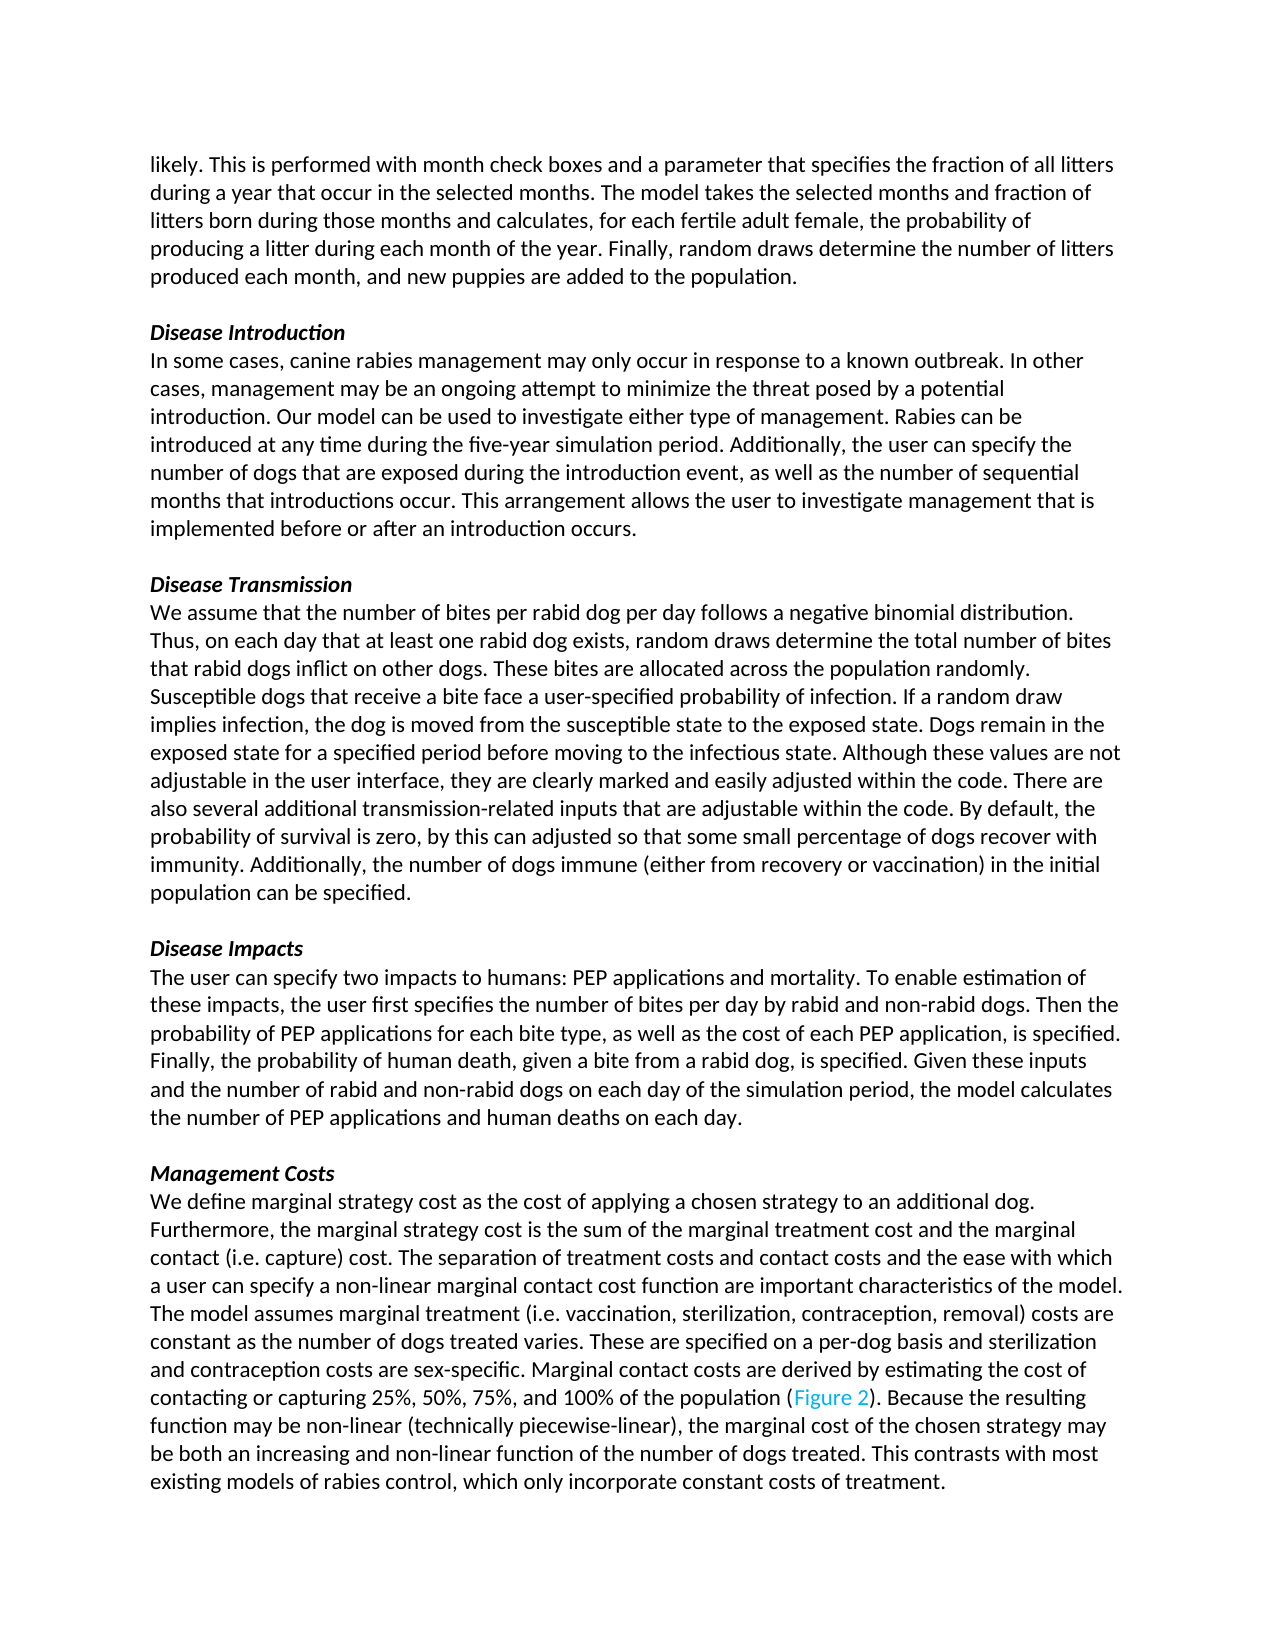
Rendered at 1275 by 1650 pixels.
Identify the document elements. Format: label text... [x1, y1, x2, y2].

text We assume that the number of bites per rabid dog per day follows a negative binomial distribution. Thus, on each day that at least one rabid dog exists, random draws determine the total number of bites that rabid dogs inflict on other dogs. These bites are allocated across the population randomly. Susceptible dogs that receive a bite face a user-specified probability of infection. If a random draw implies infection, the dog is moved from the susceptible state to the exposed state. Dogs remain in the exposed state for a specified period before moving to the infectious state. Although these values are not adjustable in the user interface, they are clearly marked and easily adjusted within the code. There are also several additional transmission-related inputs that are adjustable within the code. By default, the probability of survival is zero, by this can adjusted so that some small percentage of dogs recover with immunity. Additionally, the number of dogs immune (either from recovery or vaccination) in the initial population can be specified. [150, 598, 1125, 907]
text Disease Introduction [150, 318, 1125, 346]
text Disease Transmission [150, 570, 1125, 598]
text Management Costs [150, 1159, 1125, 1187]
text Disease Impacts [150, 934, 1125, 963]
text In some cases, canine rabies management may only occur in response to a known outbreak. In other cases, management may be an ongoing attempt to minimize the threat posed by a potential introduction. Our model can be used to investigate either type of management. Rabies can be introduced at any time during the five-year simulation period. Additionally, the user can specify the number of dogs that are exposed during the introduction event, as well as the number of sequential months that introductions occur. This arrangement allows the user to investigate management that is implemented before or after an introduction occurs. [150, 346, 1125, 542]
text The user can specify two impacts to humans: PEP applications and mortality. To enable estimation of these impacts, the user first specifies the number of bites per day by rabid and non-rabid dogs. Then the probability of PEP applications for each bite type, as well as the cost of each PEP application, is specified. Finally, the probability of human death, given a bite from a rabid dog, is specified. Given these inputs and the number of rabid and non-rabid dogs on each day of the simulation period, the model calculates the number of PEP applications and human deaths on each day. [150, 963, 1125, 1131]
